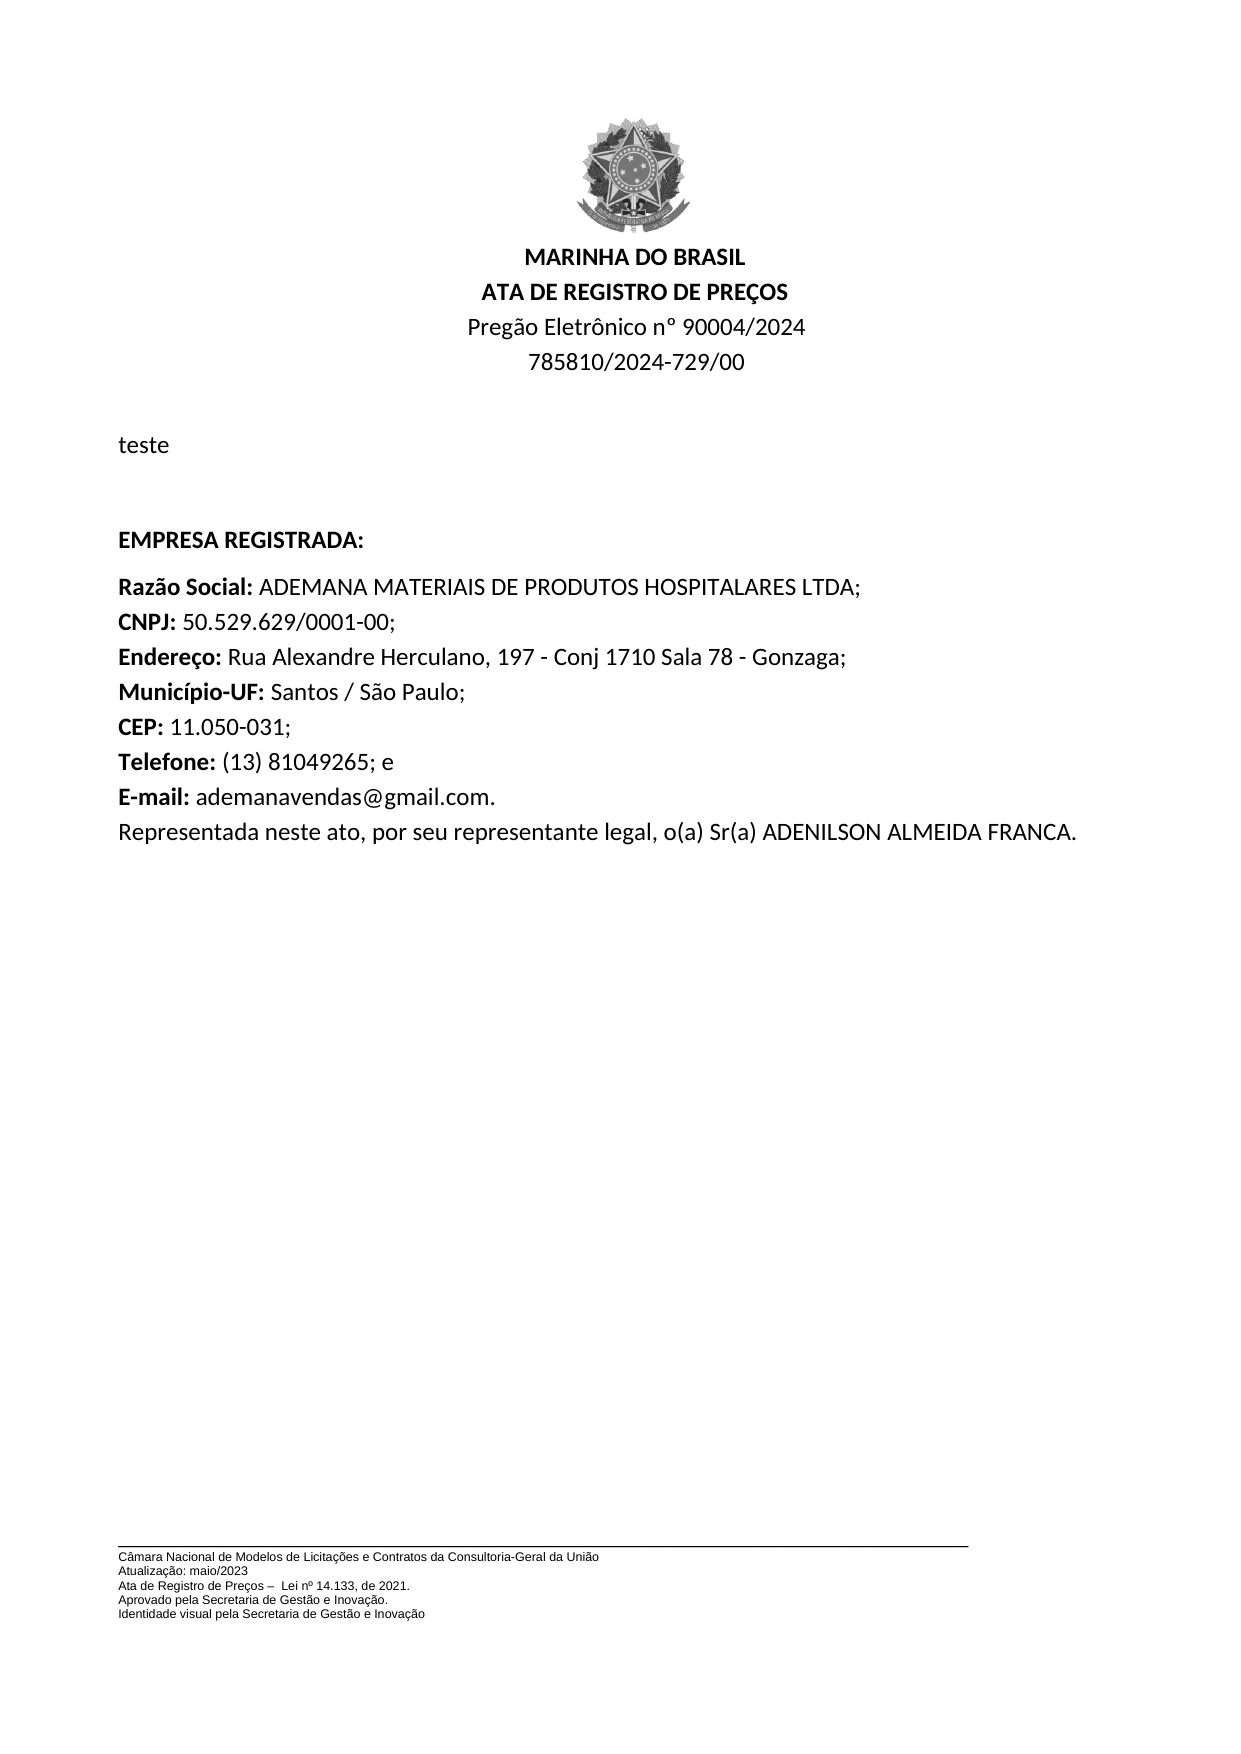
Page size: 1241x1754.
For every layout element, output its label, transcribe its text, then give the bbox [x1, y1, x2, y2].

text MARINHA DO BRASIL [118, 241, 1152, 272]
text Pregão Eletrônico nº 90004/2024 785810/2024-729/00 [118, 311, 1155, 377]
text EMPRESA REGISTRADA: [118, 524, 1154, 554]
text Razão Social: ADEMANA MATERIAIS DE PRODUTOS HOSPITALARES LTDA; CNPJ: 50.529.629/0001-00; Endereço: Rua Alexandre Herculano, 197 - Conj 1710 Sala 78 - Gonzaga; Município-UF: Santos / São Paulo; CEP: 11.050-031; Telefone: (13) 81049265; e E-mail: ademanavendas@gmail.com. Representada neste ato, por seu representante legal, o(a) Sr(a) ADENILSON ALMEIDA FRANCA. [118, 571, 1152, 886]
text teste [118, 429, 1154, 459]
text ATA DE REGISTRO DE PREÇOS [118, 276, 1152, 307]
picture [575, 118, 694, 237]
